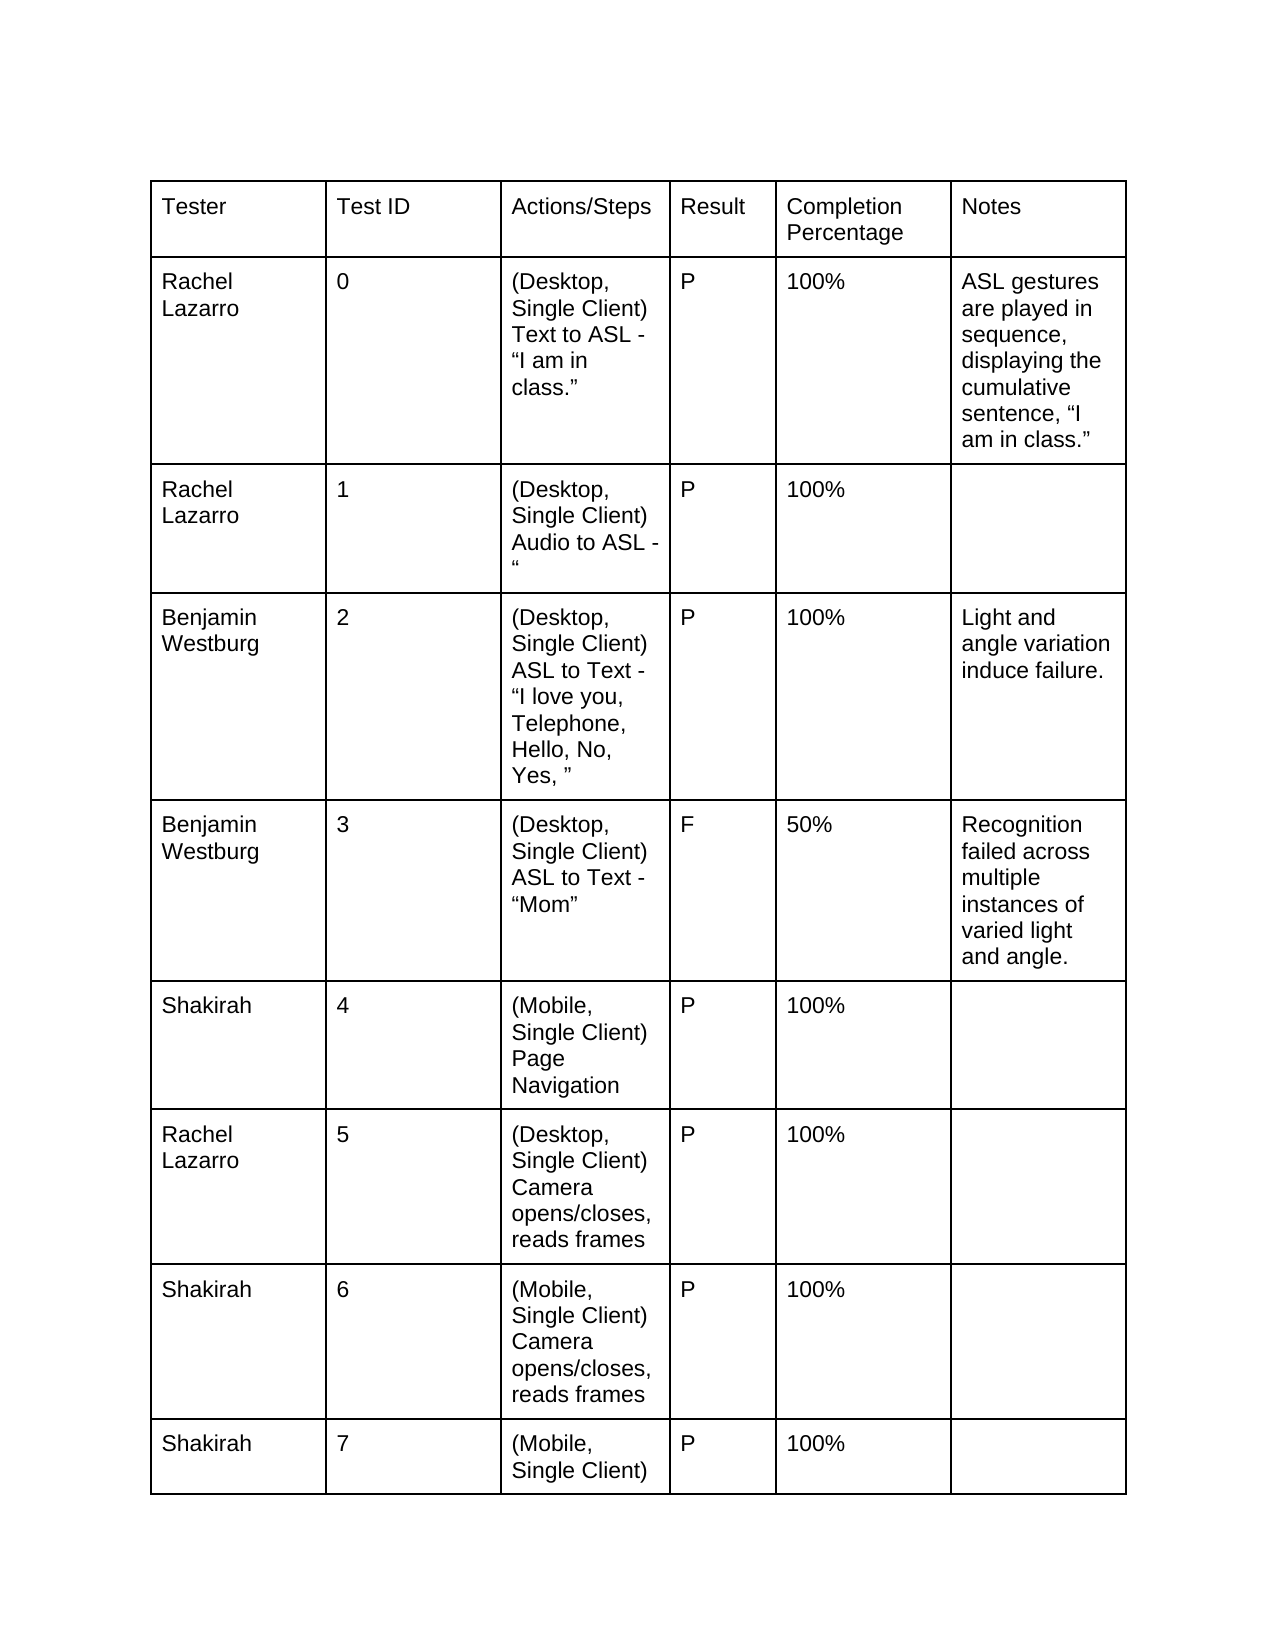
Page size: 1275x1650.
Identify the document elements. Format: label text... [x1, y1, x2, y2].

table_header Notes [952, 182, 1125, 256]
table_cell P [671, 465, 775, 592]
table_cell Benjamin Westburg [152, 801, 325, 980]
table_cell 3 [327, 801, 500, 980]
table_cell P [671, 1265, 775, 1418]
table_cell [952, 1420, 1125, 1493]
table_header Actions/Steps [502, 182, 669, 256]
table_cell Shakirah [152, 982, 325, 1108]
table_cell Benjamin Westburg [152, 594, 325, 799]
table_cell P [671, 982, 775, 1108]
table_cell 50% [777, 801, 950, 980]
table_header Tester [152, 182, 325, 256]
table_cell (Desktop, Single Client) ASL to Text - “I love you, Telephone, Hello, No, Yes, ” [502, 594, 669, 799]
table_cell 4 [327, 982, 500, 1108]
table_cell 5 [327, 1110, 500, 1263]
table_cell (Mobile, Single Client) Camera opens/closes, reads frames [502, 1265, 669, 1418]
table_cell F [671, 801, 775, 980]
table_cell (Mobile, Single Client) Page Navigation [502, 982, 669, 1108]
table_cell Rachel Lazarro [152, 258, 325, 463]
table_cell ASL gestures are played in sequence, displaying the cumulative sentence, “I am in class.” [952, 258, 1125, 463]
table_cell Rachel Lazarro [152, 465, 325, 592]
table_cell Shakirah [152, 1265, 325, 1418]
table_cell 1 [327, 465, 500, 592]
table_cell (Desktop, Single Client) ASL to Text - “Mom” [502, 801, 669, 980]
table_cell [952, 1110, 1125, 1263]
table_cell 7 [327, 1420, 500, 1493]
table_cell 2 [327, 594, 500, 799]
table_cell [502, 1420, 669, 1493]
table_cell 100% [777, 982, 950, 1108]
table_cell 100% [777, 1420, 950, 1493]
table_cell 100% [777, 594, 950, 799]
table_cell Recognition failed across multiple instances of varied light and angle. [952, 801, 1125, 980]
table_header Result [671, 182, 775, 256]
table_cell 100% [777, 1265, 950, 1418]
table_cell 100% [777, 1110, 950, 1263]
table_cell [952, 465, 1125, 592]
table_cell Rachel Lazarro [152, 1110, 325, 1263]
table_cell 0 [327, 258, 500, 463]
table_cell 100% [777, 465, 950, 592]
table_cell P [671, 594, 775, 799]
table_cell (Desktop, Single Client) Audio to ASL - “ [502, 465, 669, 592]
table_cell [952, 1265, 1125, 1418]
table_header Test ID [327, 182, 500, 256]
table_cell P [671, 1420, 775, 1493]
table_cell (Desktop, Single Client) Camera opens/closes, reads frames [502, 1110, 669, 1263]
table_cell [952, 982, 1125, 1108]
table_cell P [671, 258, 775, 463]
table_cell 6 [327, 1265, 500, 1418]
table_header Completion Percentage [777, 182, 950, 256]
table_cell Shakirah [152, 1420, 325, 1493]
table_cell P [671, 1110, 775, 1263]
table_cell (Desktop, Single Client) Text to ASL - “I am in class.” [502, 258, 669, 463]
table_cell Light and angle variation induce failure. [952, 594, 1125, 799]
table_cell 100% [777, 258, 950, 463]
